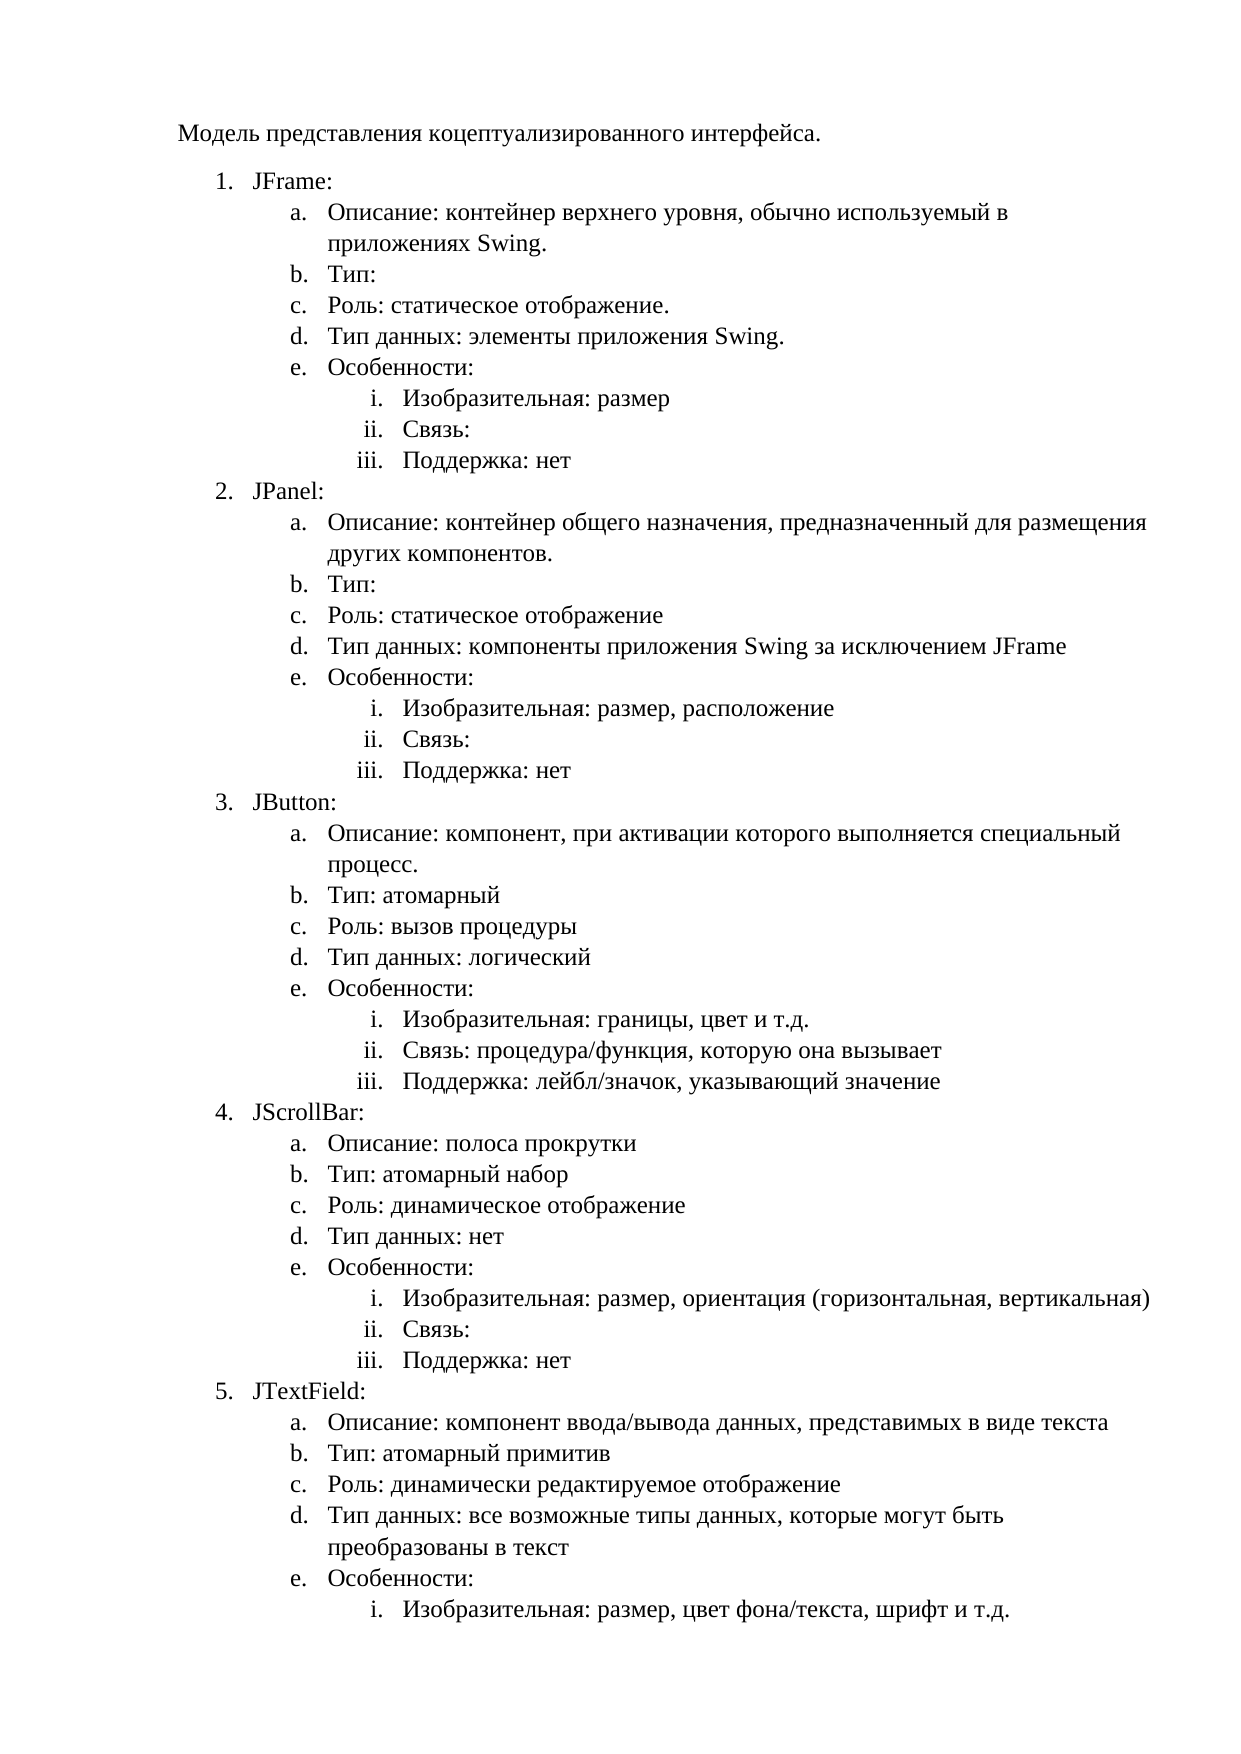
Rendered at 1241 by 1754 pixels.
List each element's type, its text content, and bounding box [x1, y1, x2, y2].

list Изобразительная: размер, ориентация (горизонтальная, вертикальная) [383, 1283, 1152, 1312]
list Особенности: [290, 1563, 1152, 1591]
list Особенности: [290, 973, 1152, 1002]
list JScrollBar: [215, 1097, 1152, 1126]
list Тип данных: логический [290, 942, 1152, 971]
list Роль: вызов процедуры [290, 911, 1152, 939]
list Тип: [290, 569, 1152, 598]
list Изобразительная: размер, расположение [383, 693, 1152, 722]
list JButton: [215, 787, 1152, 815]
list Роль: статическое отображение. [290, 290, 1152, 319]
list Тип данных: компоненты приложения Swing за исключением JFrame [290, 631, 1152, 660]
list Поддержка: нет [383, 1345, 1152, 1374]
list Описание: контейнер верхнего уровня, обычно используемый в приложениях Swing. [290, 197, 1152, 257]
list Поддержка: нет [383, 756, 1152, 784]
list Описание: контейнер общего назначения, предназначенный для размещения других компонентов. [290, 507, 1152, 567]
list Связь: [383, 414, 1152, 443]
list JTextField: [215, 1376, 1152, 1405]
text Модель представления коцептуализированного интерфейса. [177, 118, 1152, 147]
list Описание: полоса прокрутки [290, 1128, 1152, 1157]
list Поддержка: лейбл/значок, указывающий значение [383, 1066, 1152, 1095]
list Роль: статическое отображение [290, 600, 1152, 629]
list Особенности: [290, 662, 1152, 691]
list Тип данных: все возможные типы данных, которые могут быть преобразованы в текст [290, 1501, 1152, 1560]
list Тип: атомарный [290, 880, 1152, 908]
list Особенности: [290, 1252, 1152, 1281]
list JFrame: [215, 166, 1152, 194]
list Связь: процедура/функция, которую она вызывает [383, 1035, 1152, 1064]
list Особенности: [290, 352, 1152, 381]
list Связь: [383, 1314, 1152, 1343]
list Описание: компонент, при активации которого выполняется специальный процесс. [290, 818, 1152, 877]
list Тип данных: элементы приложения Swing. [290, 321, 1152, 350]
list Связь: [383, 724, 1152, 753]
list Тип: атомарный набор [290, 1159, 1152, 1188]
list Поддержка: нет [383, 445, 1152, 474]
list JPanel: [215, 476, 1152, 505]
list Тип данных: нет [290, 1221, 1152, 1250]
list Изобразительная: границы, цвет и т.д. [383, 1004, 1152, 1033]
list Тип: атомарный примитив [290, 1438, 1152, 1467]
list Тип: [290, 259, 1152, 288]
list Роль: динамическое отображение [290, 1190, 1152, 1219]
list Роль: динамически редактируемое отображение [290, 1469, 1152, 1498]
list Описание: компонент ввода/вывода данных, представимых в виде текста [290, 1407, 1152, 1436]
list Изобразительная: размер, цвет фона/текста, шрифт и т.д. [383, 1594, 1152, 1622]
list Изобразительная: размер [383, 383, 1152, 412]
